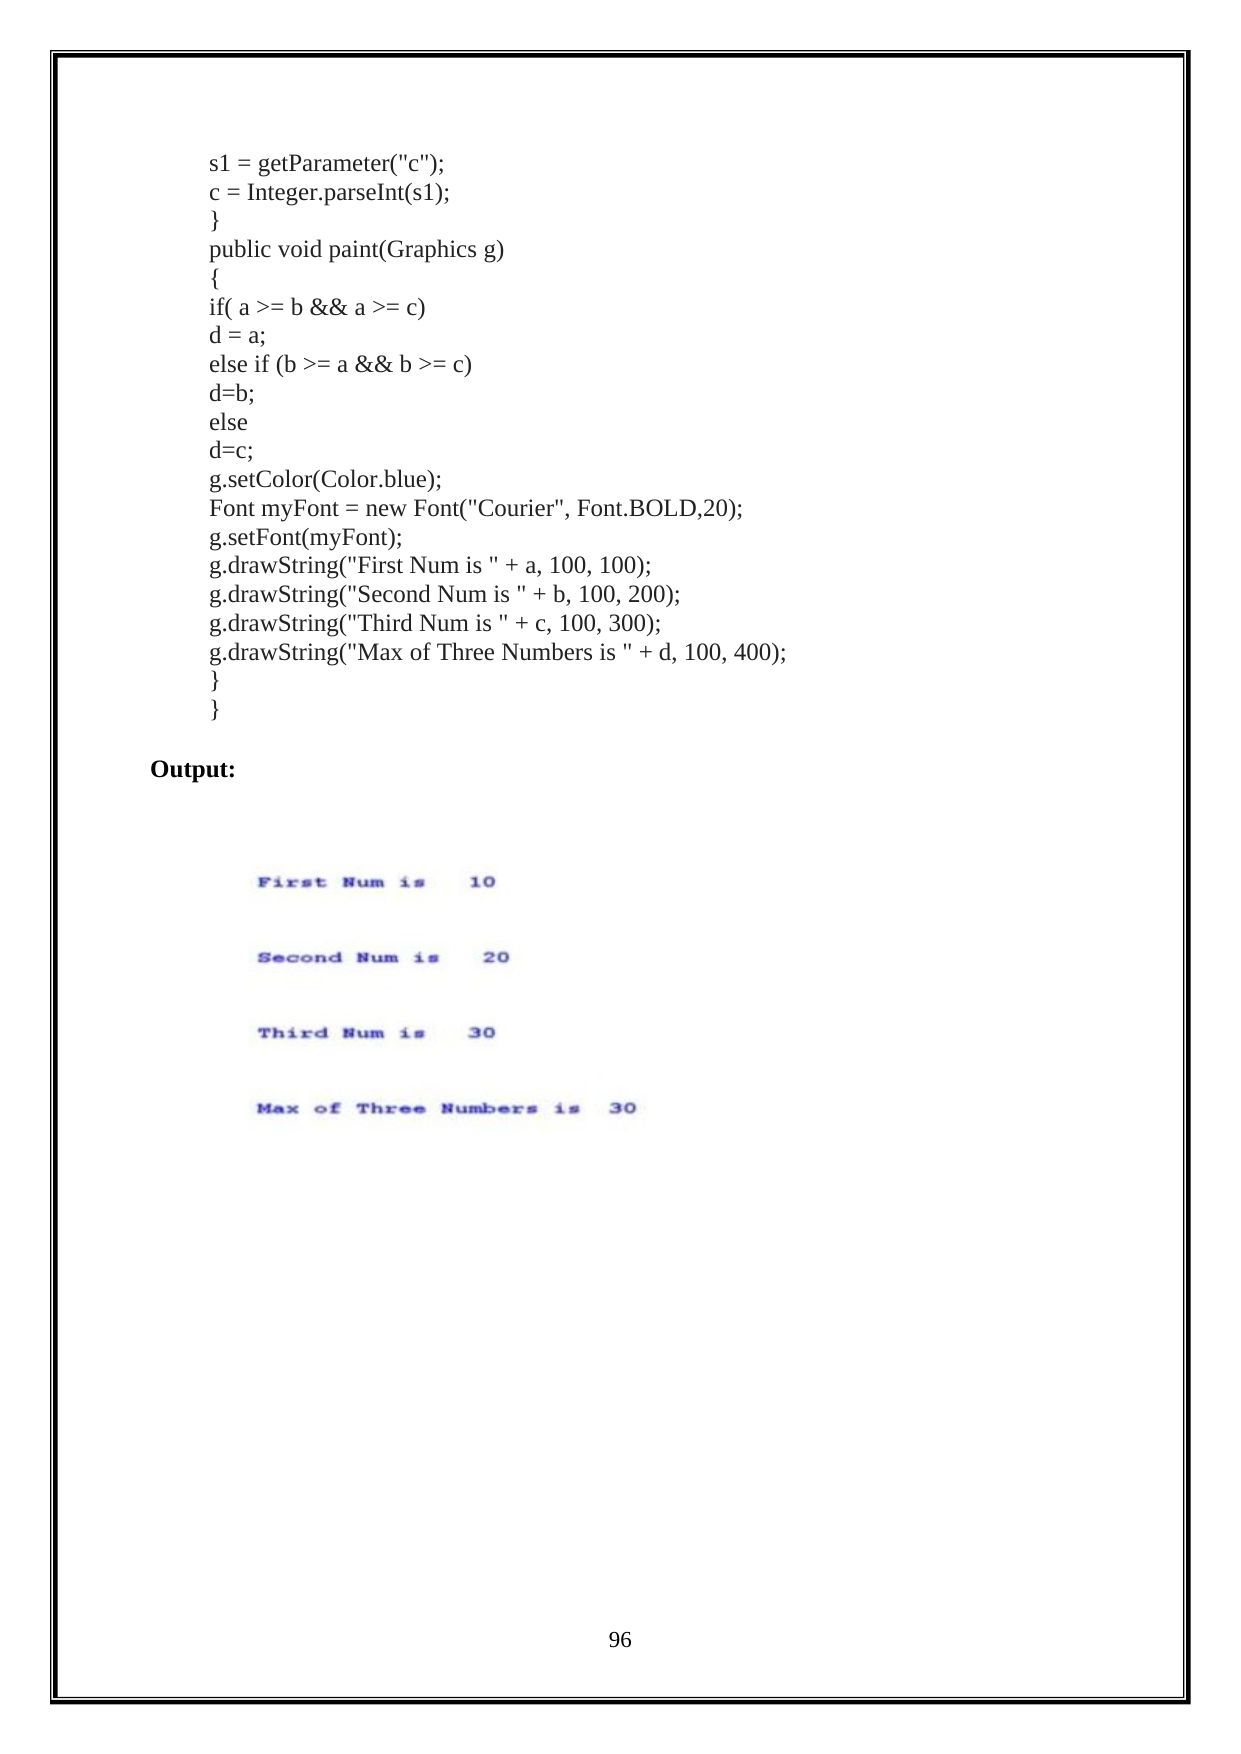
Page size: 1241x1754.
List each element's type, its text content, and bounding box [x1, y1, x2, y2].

text s1 = getParameter("c"); c = Integer.parseInt(s1); [209, 148, 453, 205]
text if( a >= b && a >= c) d = a; [209, 292, 427, 349]
text Output: [150, 754, 1157, 782]
text g.setColor(Color.blue); [209, 464, 1157, 493]
text { [209, 263, 1157, 292]
text Font myFont = new Font("Courier", Font.BOLD,20); g.setFont(myFont); [209, 493, 745, 551]
text else d=c; [209, 407, 255, 464]
text else if (b >= a && b >= c) d=b; [209, 349, 474, 407]
text g.drawString("First Num is " + a, 100, 100); g.drawString("Second Num is " + b, 100, 200); g.drawString("Third Num is " + c, 100, 300); g.drawString("Max of Three Numbers is " + d, 100, 400); [209, 551, 840, 666]
text } [209, 694, 1157, 723]
text } [209, 206, 1157, 234]
text } [209, 666, 1157, 694]
text public void paint(Graphics g) [209, 234, 1157, 263]
picture [248, 863, 649, 1132]
